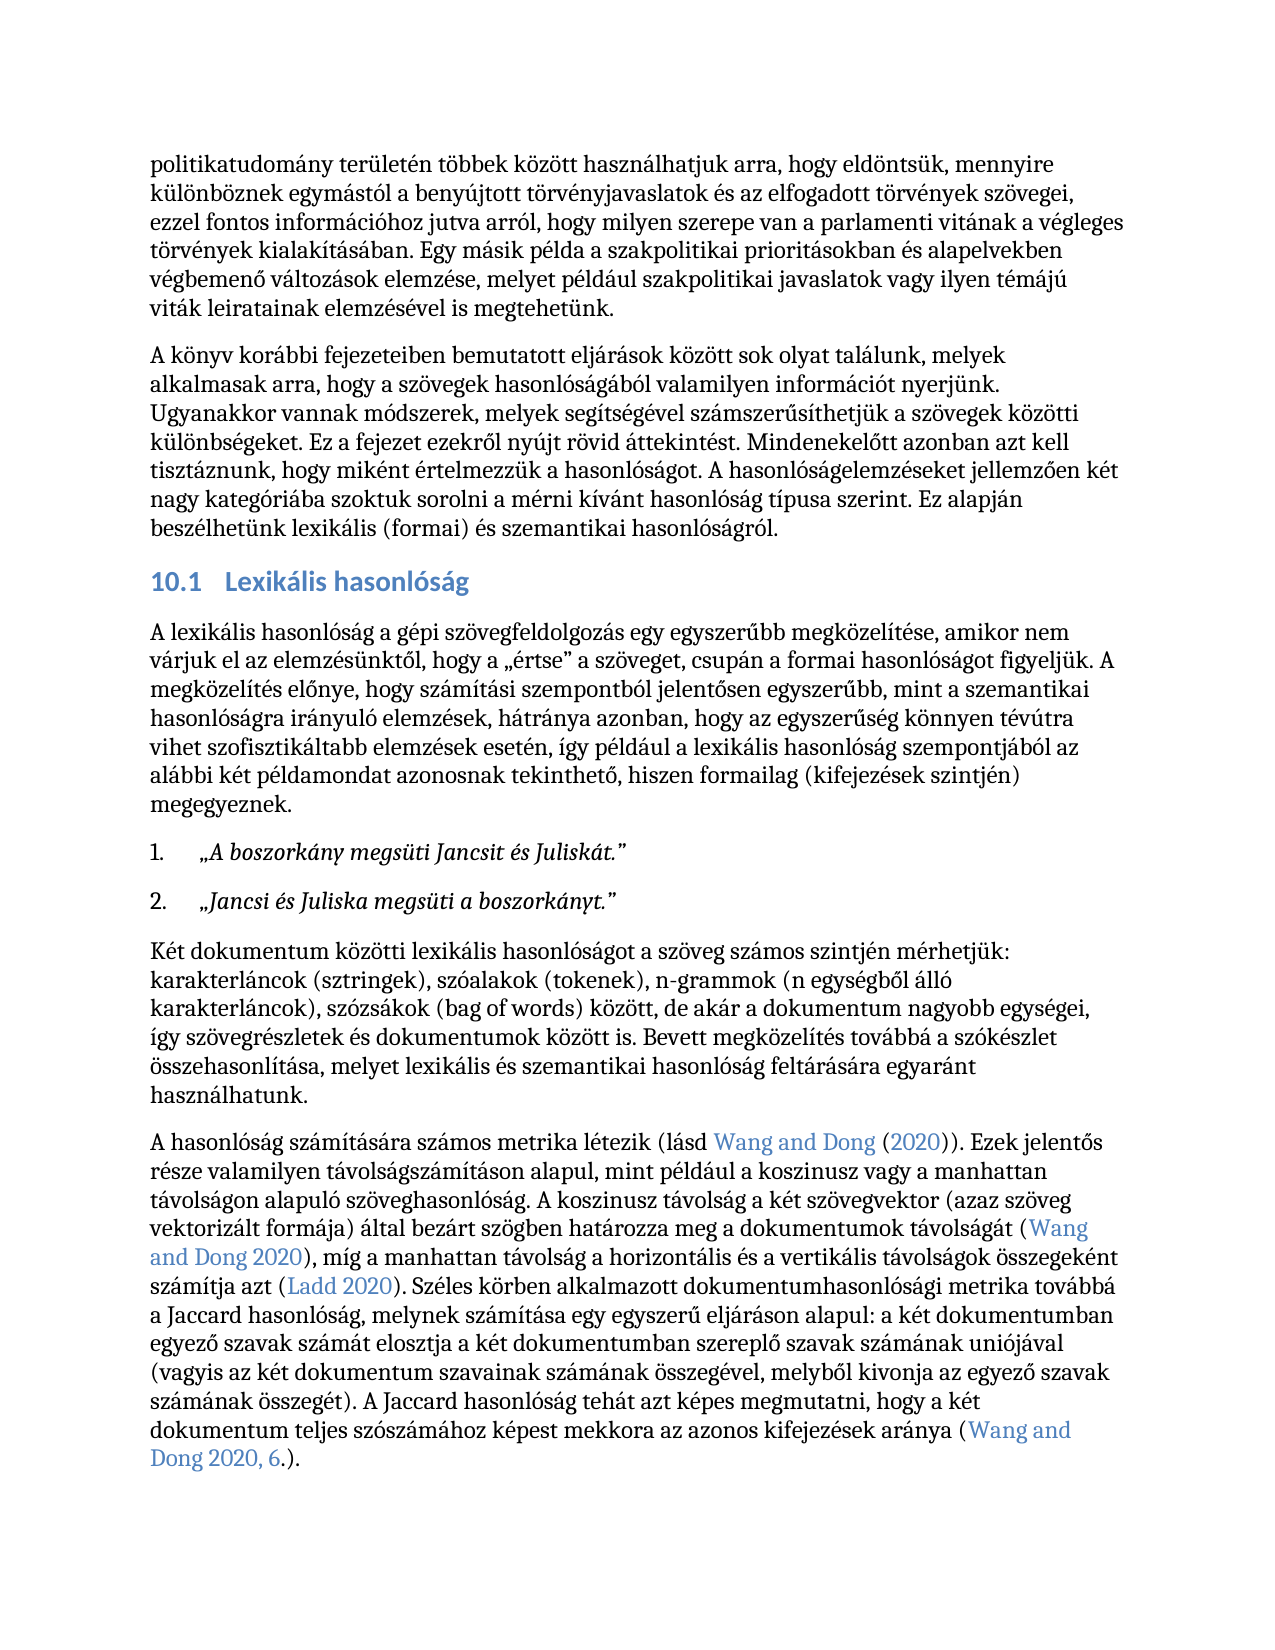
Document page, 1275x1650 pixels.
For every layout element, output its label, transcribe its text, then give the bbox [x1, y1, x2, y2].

text A lexikális hasonlóság a gépi szövegfeldolgozás egy egyszerűbb megközelítése, amikor nem várjuk el az elemzésünktől, hogy a „értse” a szöveget, csupán a formai hasonlóságot figyeljük. A megközelítés előnye, hogy számítási szempontból jelentősen egyszerűbb, mint a szemantikai hasonlóságra irányuló elemzések, hátránya azonban, hogy az egyszerűség könnyen tévútra vihet szofisztikáltabb elemzések esetén, így például a lexikális hasonlóság szempontjából az alábbi két példamondat azonosnak tekinthető, hiszen formailag (kifejezések szintjén) megegyeznek. [150, 618, 1125, 819]
text A könyv korábbi fejezeteiben bemutatott eljárások között sok olyat találunk, melyek alkalmasak arra, hogy a szövegek hasonlóságából valamilyen információt nyerjünk. Ugyanakkor vannak módszerek, melyek segítségével számszerűsíthetjük a szövegek közötti különbségeket. Ez a fejezet ezekről nyújt rövid áttekintést. Mindenekelőtt azonban azt kell tisztáznunk, hogy miként értelmezzük a hasonlóságot. A hasonlóságelemzéseket jellemzően két nagy kategóriába szoktuk sorolni a mérni kívánt hasonlóság típusa szerint. Ez alapján beszélhetünk lexikális (formai) és szemantikai hasonlóságról. [150, 341, 1125, 542]
list „Jancsi és Juliska megsüti a boszorkányt.” [150, 887, 1125, 916]
subtitle 10.1 Lexikális hasonlóság [150, 563, 1125, 599]
text Két dokumentum közötti lexikális hasonlóságot a szöveg számos szintjén mérhetjük: karakterláncok (sztringek), szóalakok (tokenek), n-grammok (n egységből álló karakterláncok), szózsákok (bag of words) között, de akár a dokumentum nagyobb egységei, így szövegrészletek és dokumentumok között is. Bevett megközelítés továbbá a szókészlet összehasonlítása, melyet lexikális és szemantikai hasonlóság feltárására egyaránt használhatunk. [150, 937, 1125, 1109]
list „A boszorkány megsüti Jancsit és Juliskát.” [150, 838, 1125, 866]
text A hasonlóság számítására számos metrika létezik (lásd Wang and Dong (2020)). Ezek jelentős része valamilyen távolságszámításon alapul, mint például a koszinusz vagy a manhattan távolságon alapuló szöveghasonlóság. A koszinusz távolság a két szövegvektor (azaz szöveg vektorizált formája) által bezárt szögben határozza meg a dokumentumok távolságát (Wang and Dong 2020), míg a manhattan távolság a horizontális és a vertikális távolságok összegeként számítja azt (Ladd 2020). Széles körben alkalmazott dokumentumhasonlósági metrika továbbá a Jaccard hasonlóság, melynek számítása egy egyszerű eljáráson alapul: a két dokumentumban egyező szavak számát elosztja a két dokumentumban szereplő szavak számának uniójával (vagyis az két dokumentum szavainak számának összegével, melyből kivonja az egyező szavak számának összegét). A Jaccard hasonlóság tehát azt képes megmutatni, hogy a két dokumentum teljes szószámához képest mekkora az azonos kifejezések aránya (Wang and Dong 2020, 6.). [150, 1128, 1125, 1473]
